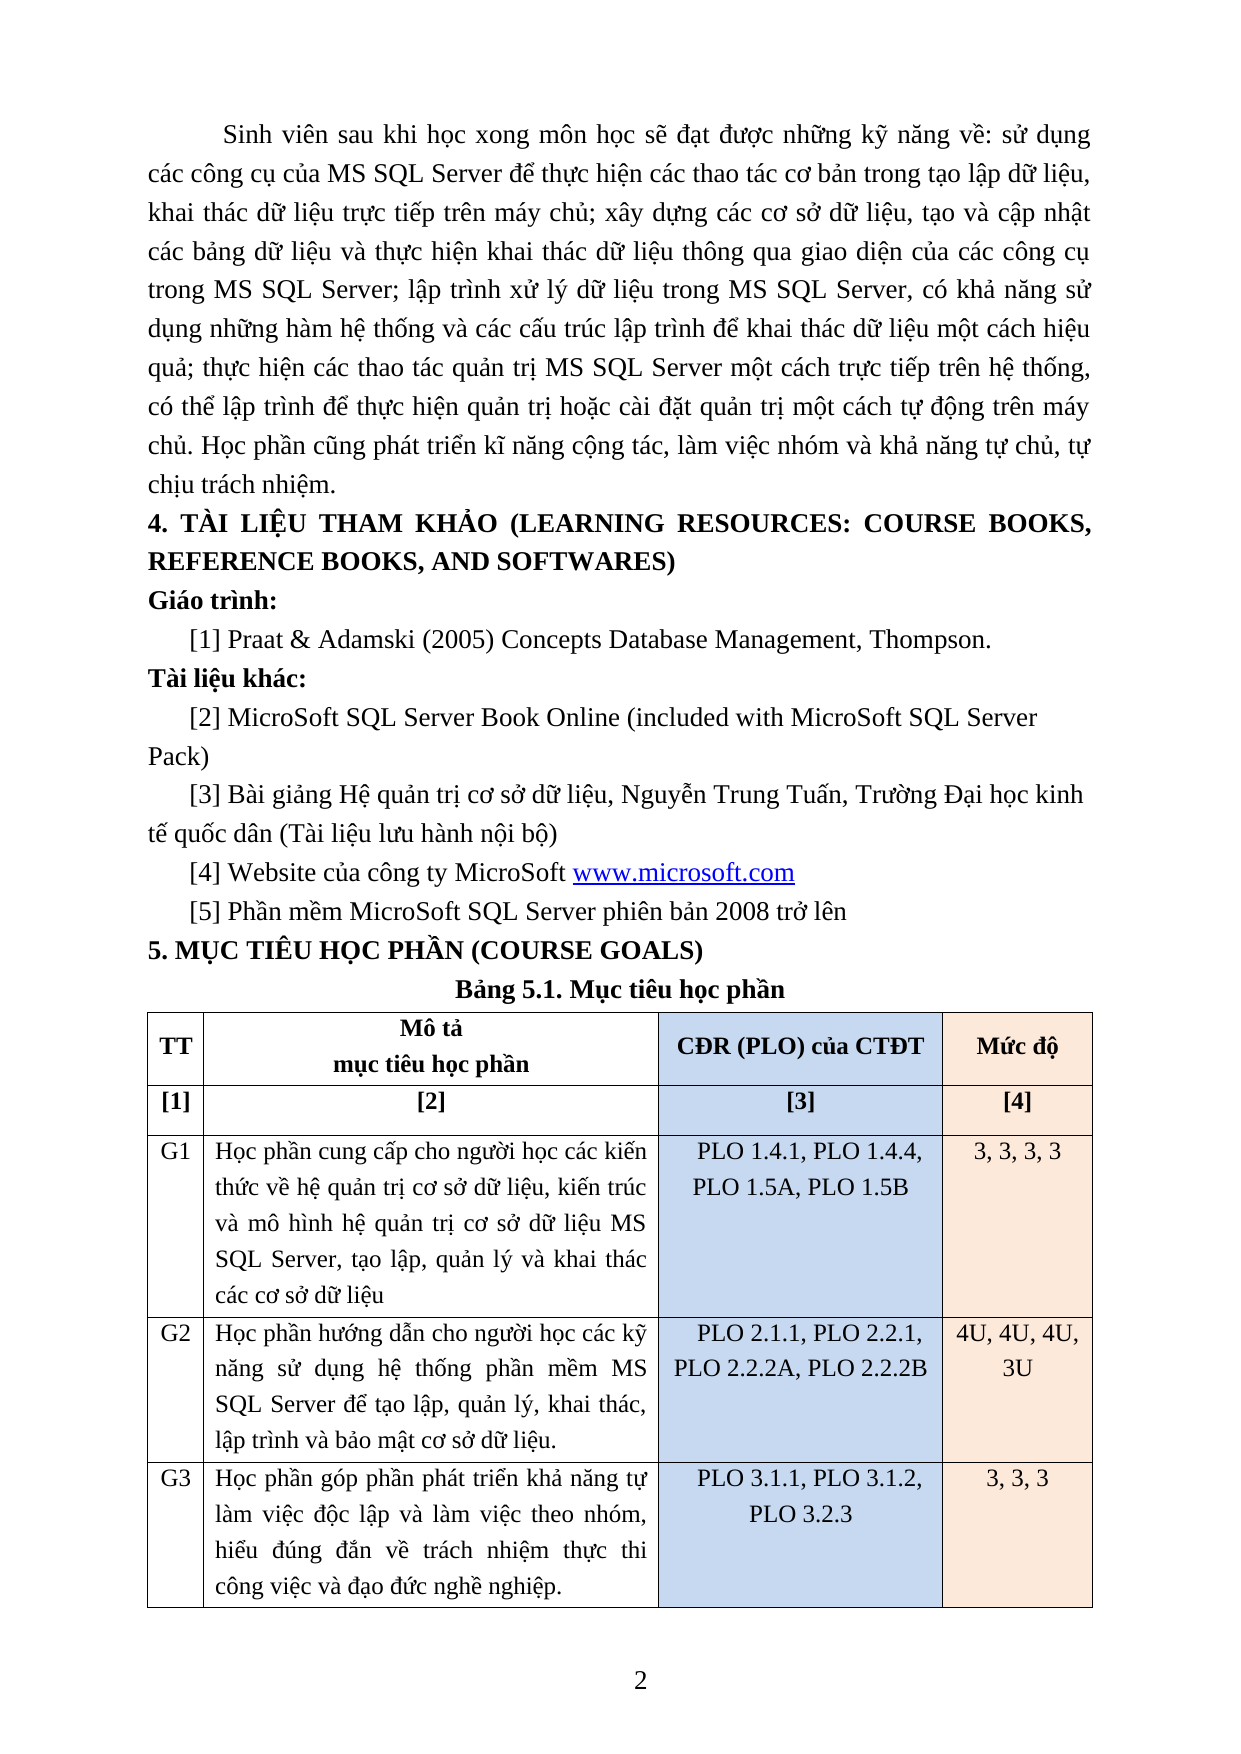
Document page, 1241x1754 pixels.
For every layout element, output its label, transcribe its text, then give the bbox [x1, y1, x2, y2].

text [1] Praat & Adamski (2005) Concepts Database Management, Thompson. [148, 623, 1092, 654]
table_cell 4U, 4U, 4U, 3U [943, 1318, 1092, 1462]
table_cell [1] [148, 1086, 203, 1135]
table_cell PLO 1.4.1, PLO 1.4.4, PLO 1.5A, PLO 1.5B [659, 1136, 942, 1317]
table_cell [2] [204, 1086, 658, 1135]
text [4] Website của công ty MicroSoft www.microsoft.com [148, 856, 1092, 887]
text Tài liệu khác: [148, 662, 1092, 693]
text 5. MỤC TIÊU HỌC PHẦN (COURSE GOALS) [148, 934, 1092, 965]
text [2] MicroSoft SQL Server Book Online (included with MicroSoft SQL Server Pack) [148, 701, 1092, 771]
table_cell Học phần góp phần phát triển khả năng tự làm việc độc lập và làm việc theo nhóm, hiểu đúng đắn về trách nhiệm thực thi công việc và đạo đức nghề nghiệp. [204, 1463, 658, 1607]
text [5] Phần mềm MicroSoft SQL Server phiên bản 2008 trở lên [148, 895, 1092, 926]
table_cell Học phần cung cấp cho người học các kiến thức về hệ quản trị cơ sở dữ liệu, kiến trúc và mô hình hệ quản trị cơ sở dữ liệu MS SQL Server, tạo lập, quản lý và khai thác các cơ sở dữ liệu [204, 1136, 658, 1317]
table_cell G3 [148, 1463, 203, 1607]
text Giáo trình: [148, 584, 1092, 616]
table_cell [3] [659, 1086, 942, 1135]
table_cell [4] [943, 1086, 1092, 1135]
table_cell G1 [148, 1136, 203, 1317]
table_header CĐR (PLO) của CTĐT [659, 1013, 942, 1085]
table_cell PLO 2.1.1, PLO 2.2.1, PLO 2.2.2A, PLO 2.2.2B [659, 1318, 942, 1462]
table_header Mức độ [943, 1013, 1092, 1085]
text Bảng 5.1. Mục tiêu học phần [148, 973, 1092, 1004]
text Sinh viên sau khi học xong môn học sẽ đạt được những kỹ năng về: sử dụng các công cụ của MS SQL Server để thực hiện các thao tác cơ bản trong tạo lập dữ liệu, khai thác dữ liệu trực tiếp trên máy chủ; xây dựng các cơ sở dữ liệu, tạo và cập nhật các bảng dữ liệu và thực hiện khai thác dữ liệu thông qua giao diện của các công cụ trong MS SQL Server; lập trình xử lý dữ liệu trong MS SQL Server, có khả năng sử dụng những hàm hệ thống và các cấu trúc lập trình để khai thác dữ liệu một cách hiệu quả; thực hiện các thao tác quản trị MS SQL Server một cách trực tiếp trên hệ thống, có thể lập trình để thực hiện quản trị hoặc cài đặt quản trị một cách tự động trên máy chủ. Học phần cũng phát triển kĩ năng cộng tác, làm việc nhóm và khả năng tự chủ, tự chịu trách nhiệm. [148, 118, 1092, 499]
table_header TT [148, 1013, 203, 1085]
text 4. TÀI LIỆU THAM KHẢO (LEARNING RESOURCES: COURSE BOOKS, REFERENCE BOOKS, AND SOFTWARES) [148, 507, 1092, 577]
table_cell 3, 3, 3, 3 [943, 1136, 1092, 1317]
table_cell PLO 3.1.1, PLO 3.1.2, PLO 3.2.3 [659, 1463, 942, 1607]
table_cell G2 [148, 1318, 203, 1462]
table_cell Học phần hướng dẫn cho người học các kỹ năng sử dụng hệ thống phần mềm MS SQL Server để tạo lập, quản lý, khai thác, lập trình và bảo mật cơ sở dữ liệu. [204, 1318, 658, 1462]
text [3] Bài giảng Hệ quản trị cơ sở dữ liệu, Nguyễn Trung Tuấn, Trường Đại học kinh tế quốc dân (Tài liệu lưu hành nội bộ) [148, 779, 1092, 849]
table_header Mô tả mục tiêu học phần [204, 1013, 658, 1085]
table_cell 3, 3, 3 [943, 1463, 1092, 1607]
